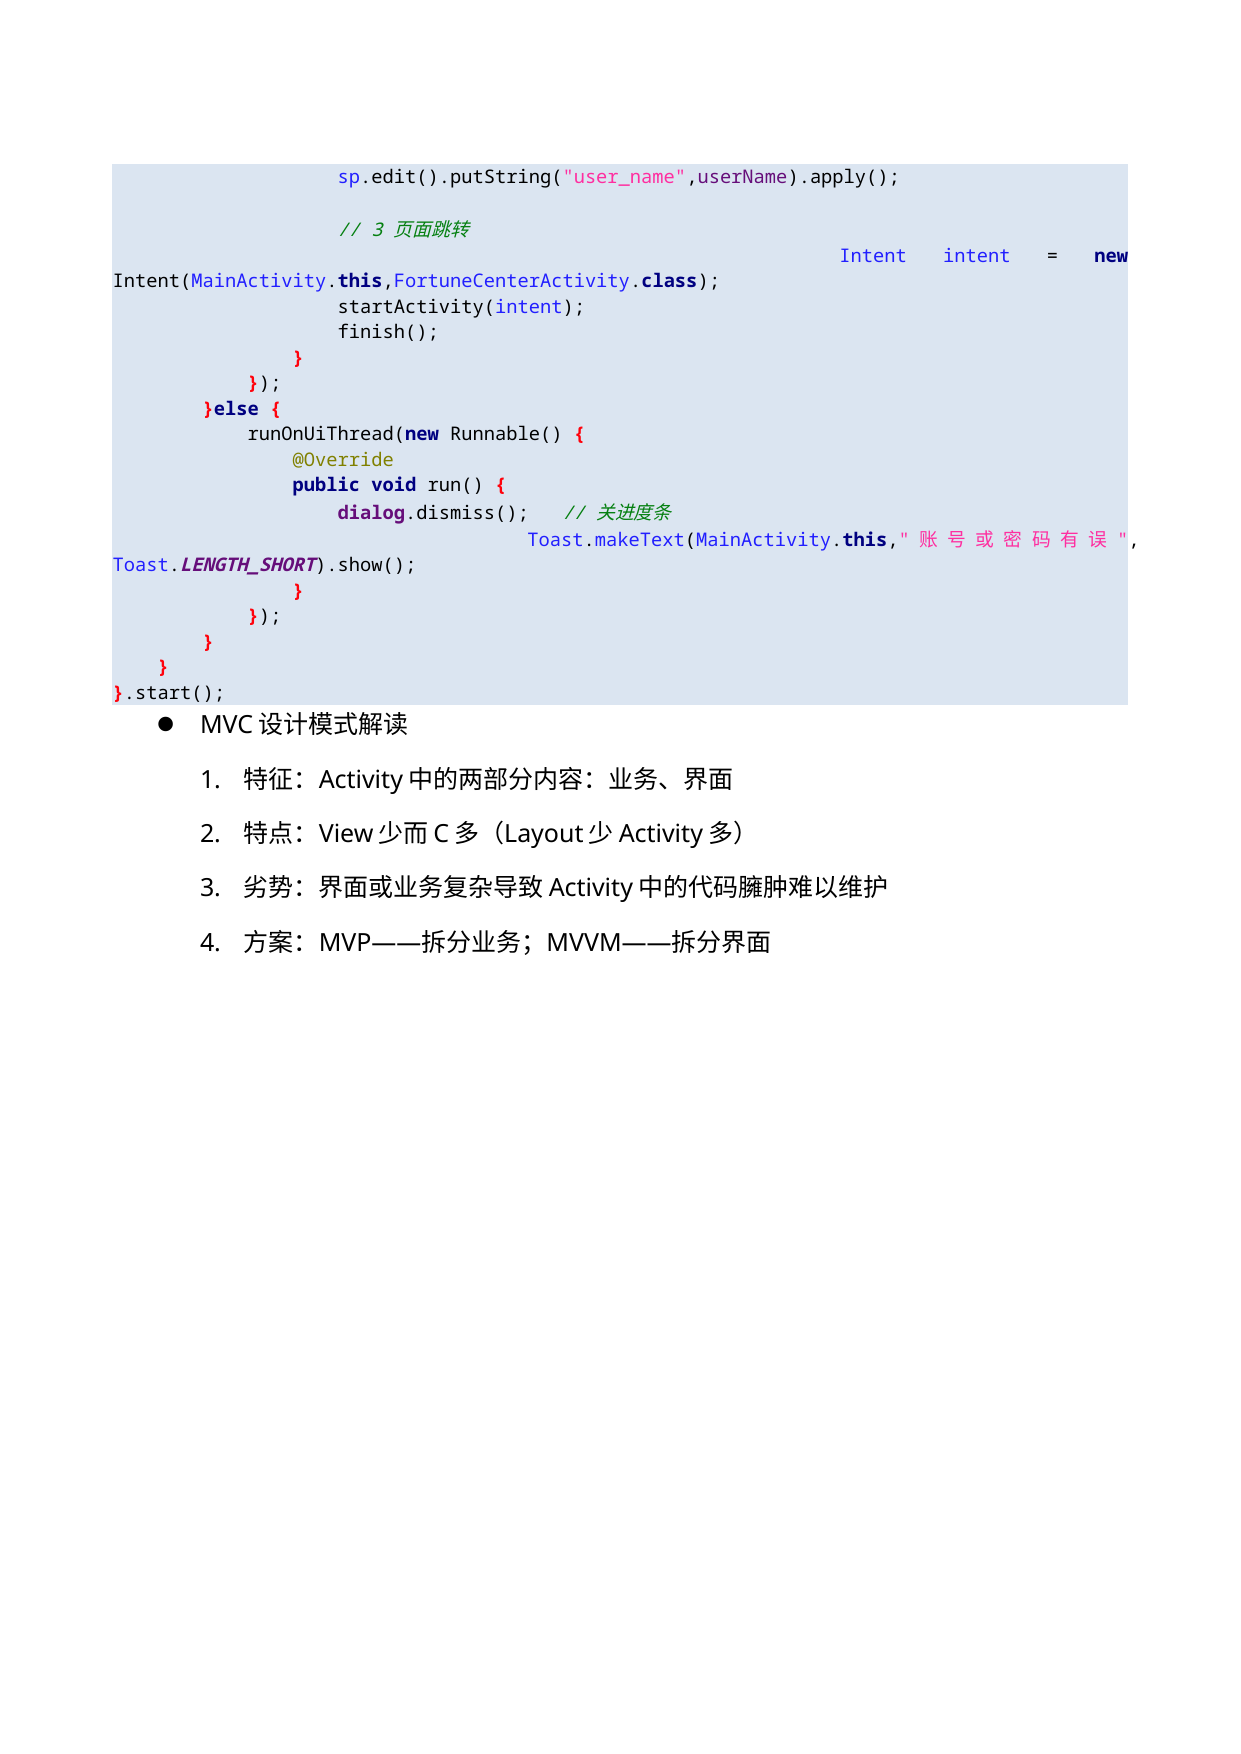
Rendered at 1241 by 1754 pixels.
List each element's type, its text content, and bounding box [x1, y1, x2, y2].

list 劣势：界面或业务复杂导致Activity中的代码臃肿难以维护 [200, 868, 1128, 904]
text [112, 164, 1128, 705]
list 方案：MVP——拆分业务；MVVM——拆分界面 [200, 922, 1128, 958]
list MVC设计模式解读 [156, 705, 1128, 741]
list 特点：View少而C多（Layout少Activity多） [200, 813, 1128, 850]
list 特征：Activity中的两部分内容：业务、界面 [200, 759, 1128, 795]
